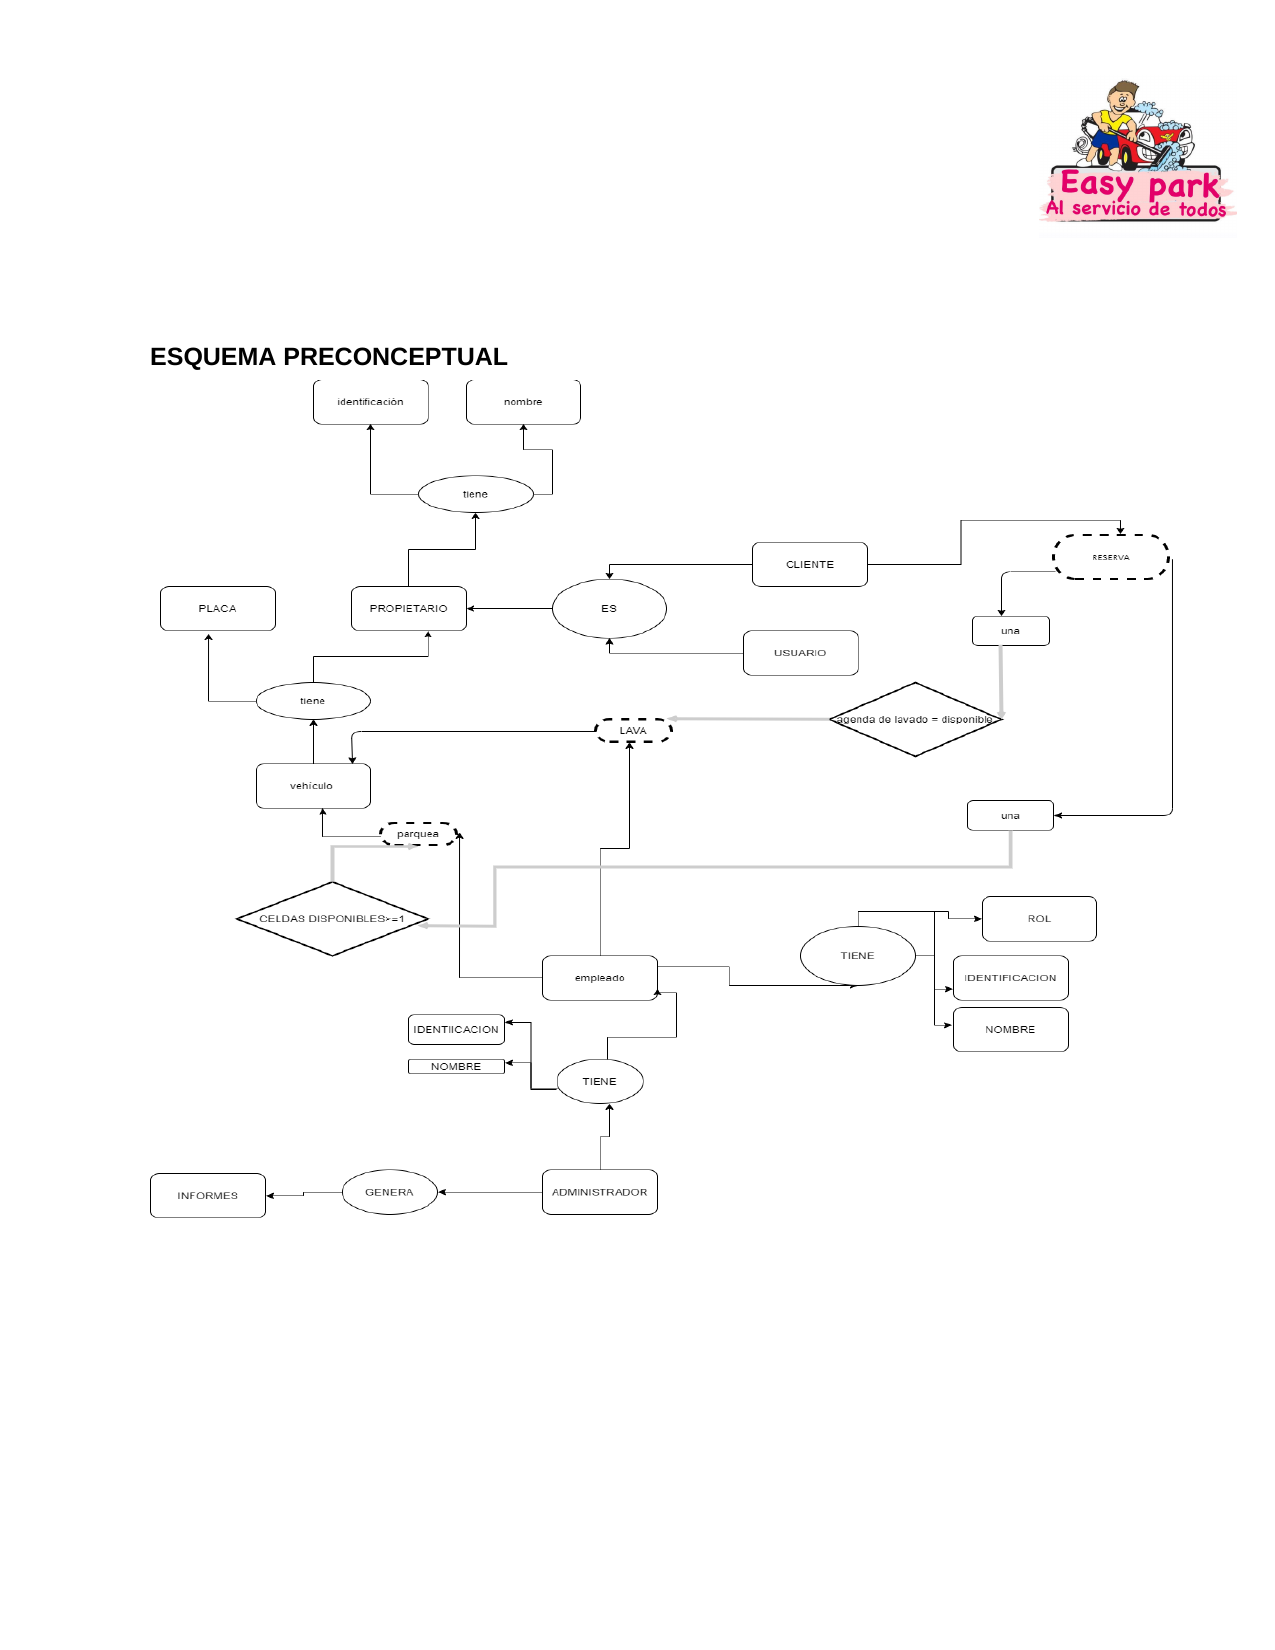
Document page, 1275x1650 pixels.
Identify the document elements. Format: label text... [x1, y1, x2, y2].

text ESQUEMA PRECONCEPTUAL [150, 342, 1125, 370]
picture [1039, 75, 1237, 238]
picture [150, 380, 1180, 1218]
